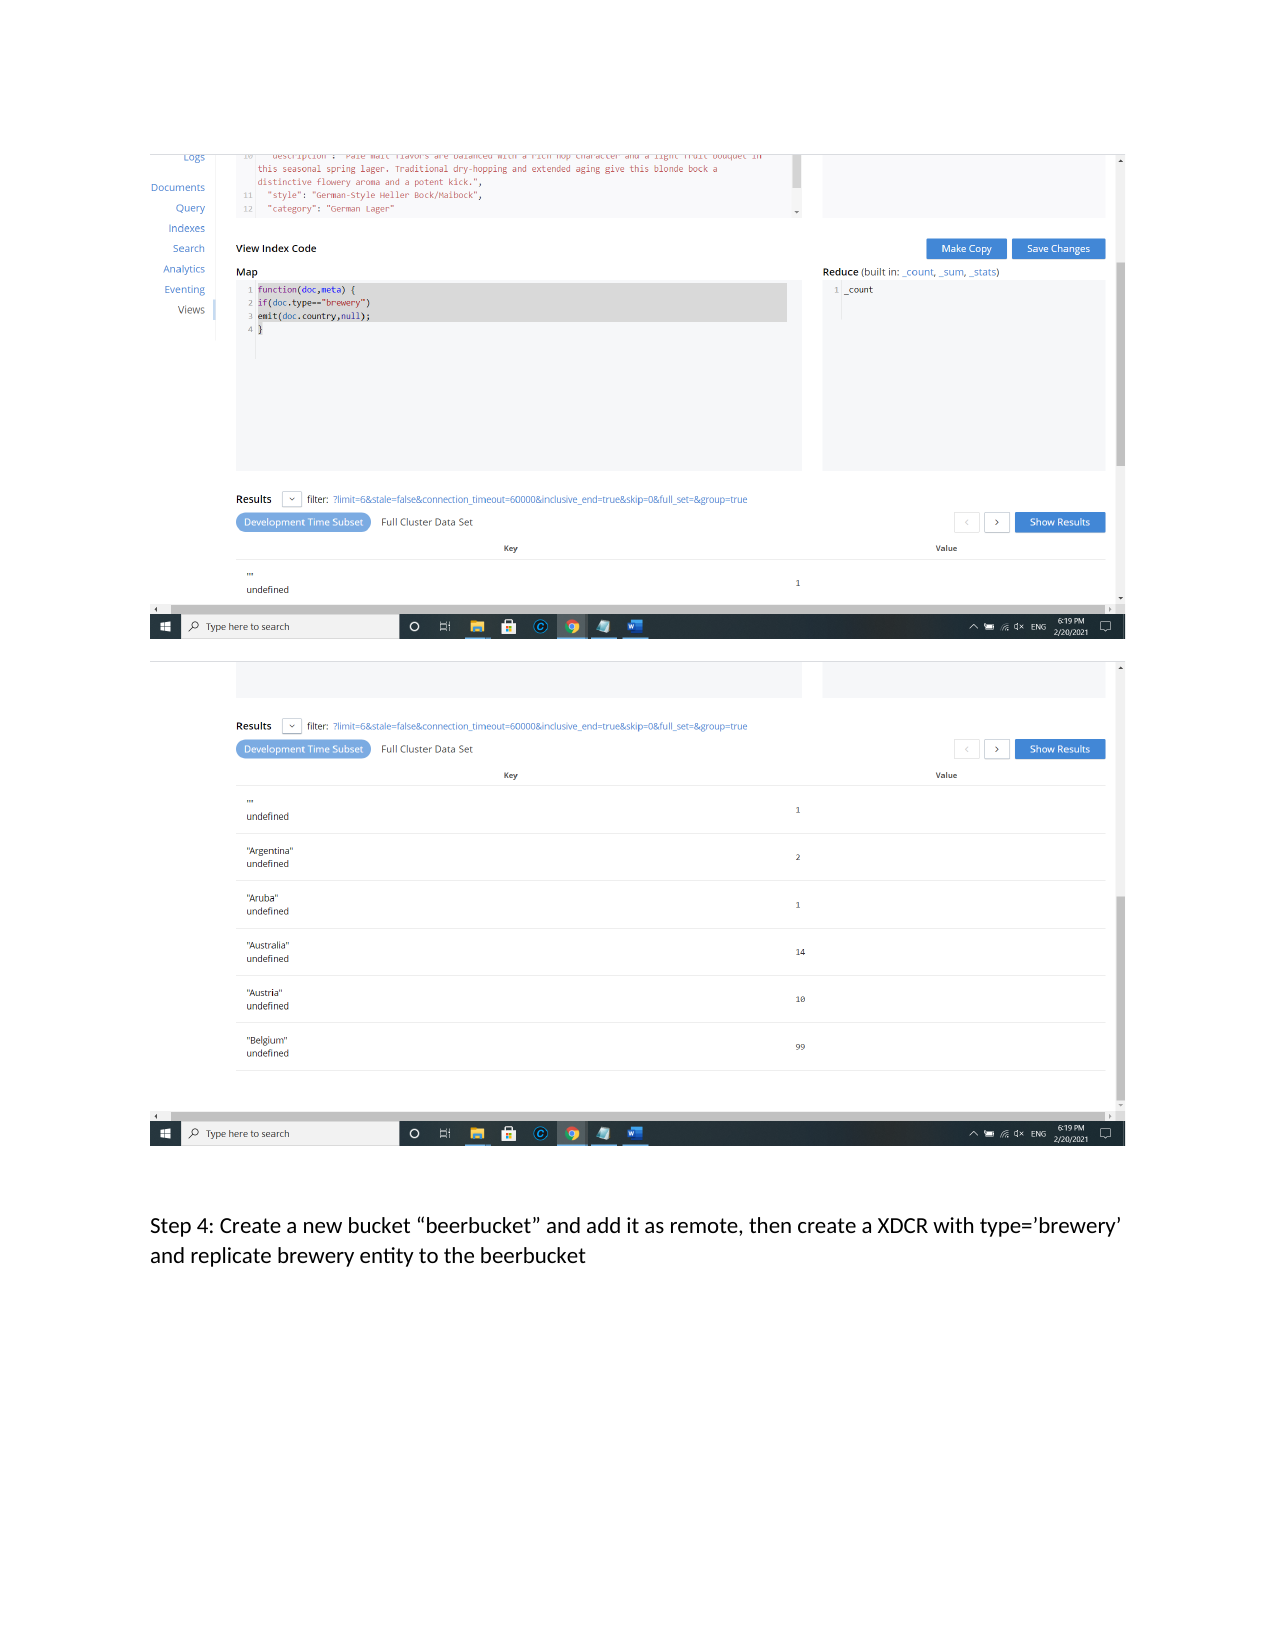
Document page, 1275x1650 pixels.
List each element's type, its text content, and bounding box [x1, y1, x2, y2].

picture [150, 657, 1125, 1146]
picture [150, 150, 1125, 639]
text Step 4: Create a new bucket “beerbucket” and add it as remote, then create a XDCR with type=’brewery’ and replicate brewery entity to the beerbucket [150, 1211, 1125, 1269]
